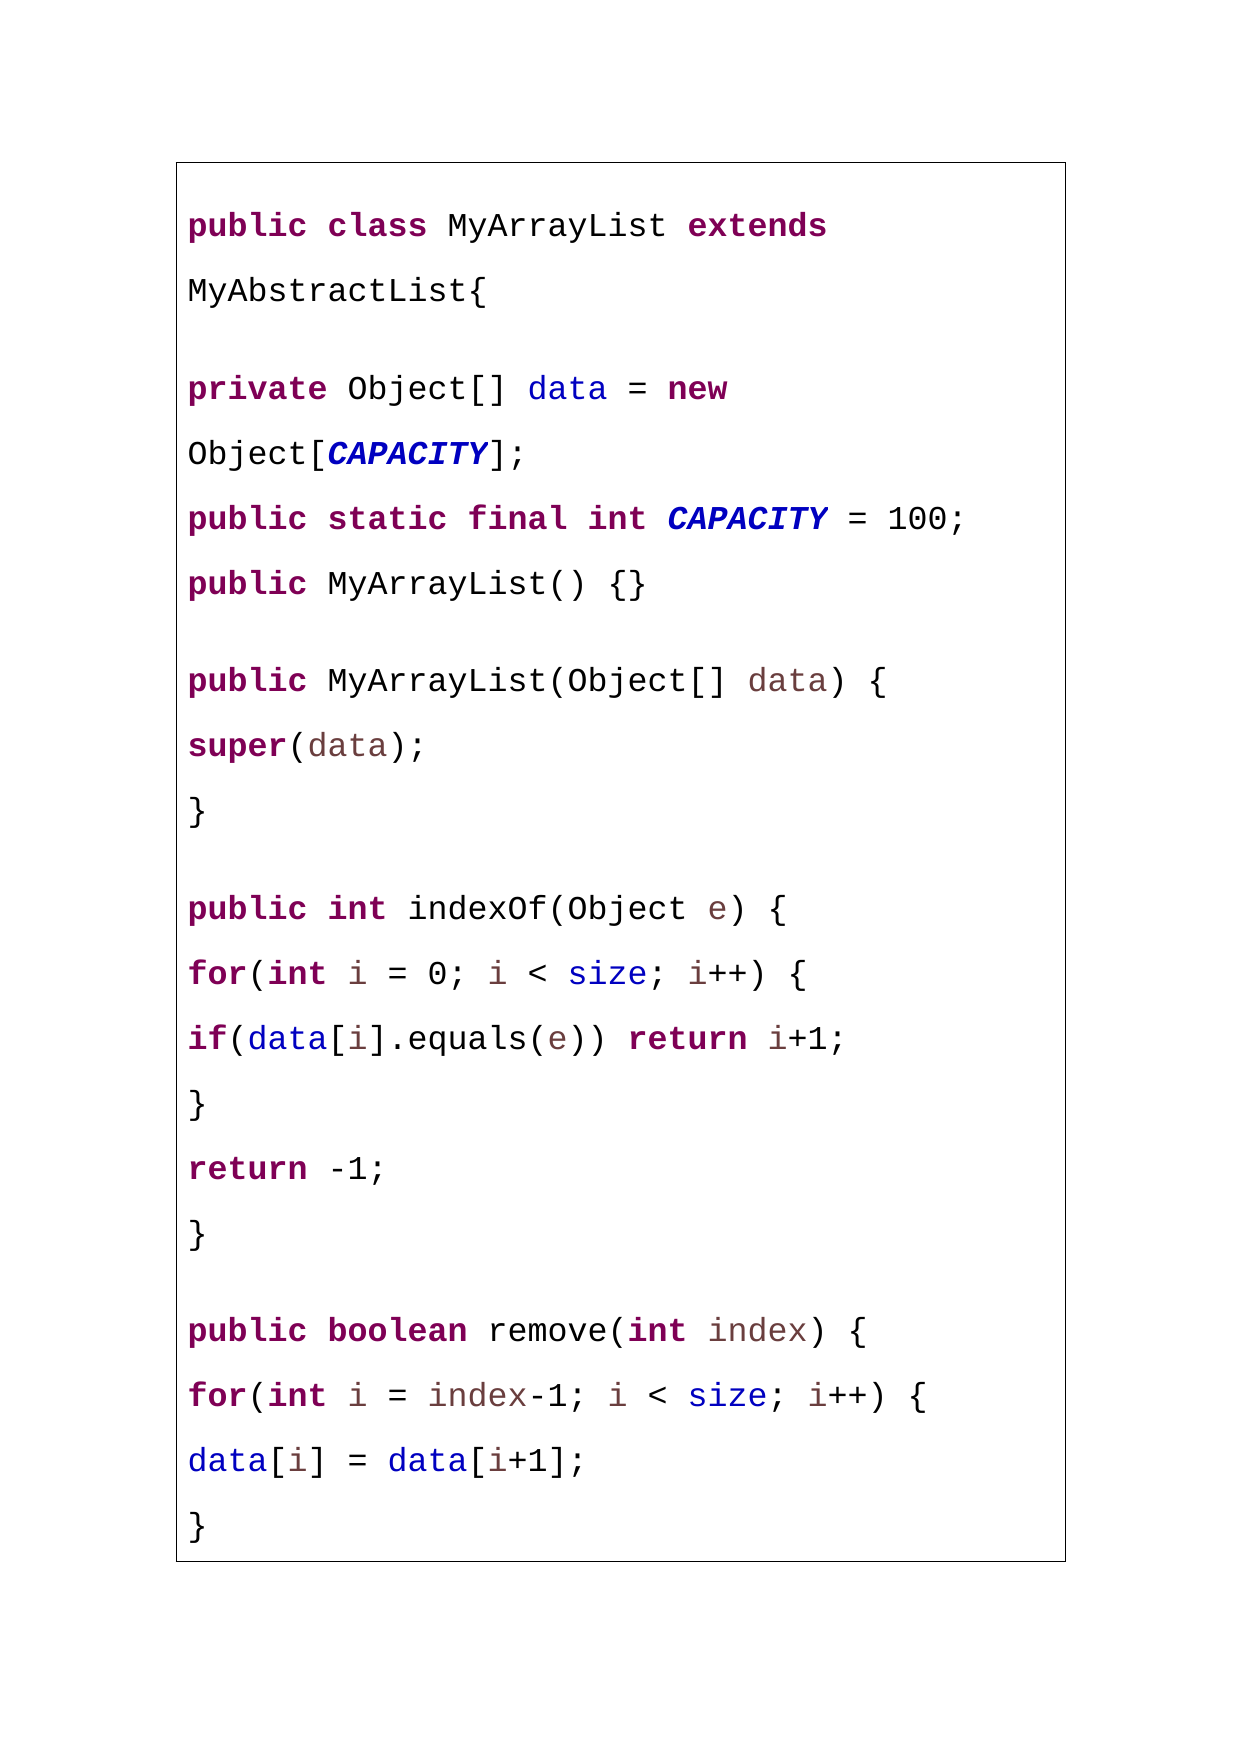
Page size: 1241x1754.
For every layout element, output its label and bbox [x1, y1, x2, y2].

table_cell [177, 163, 1065, 1561]
